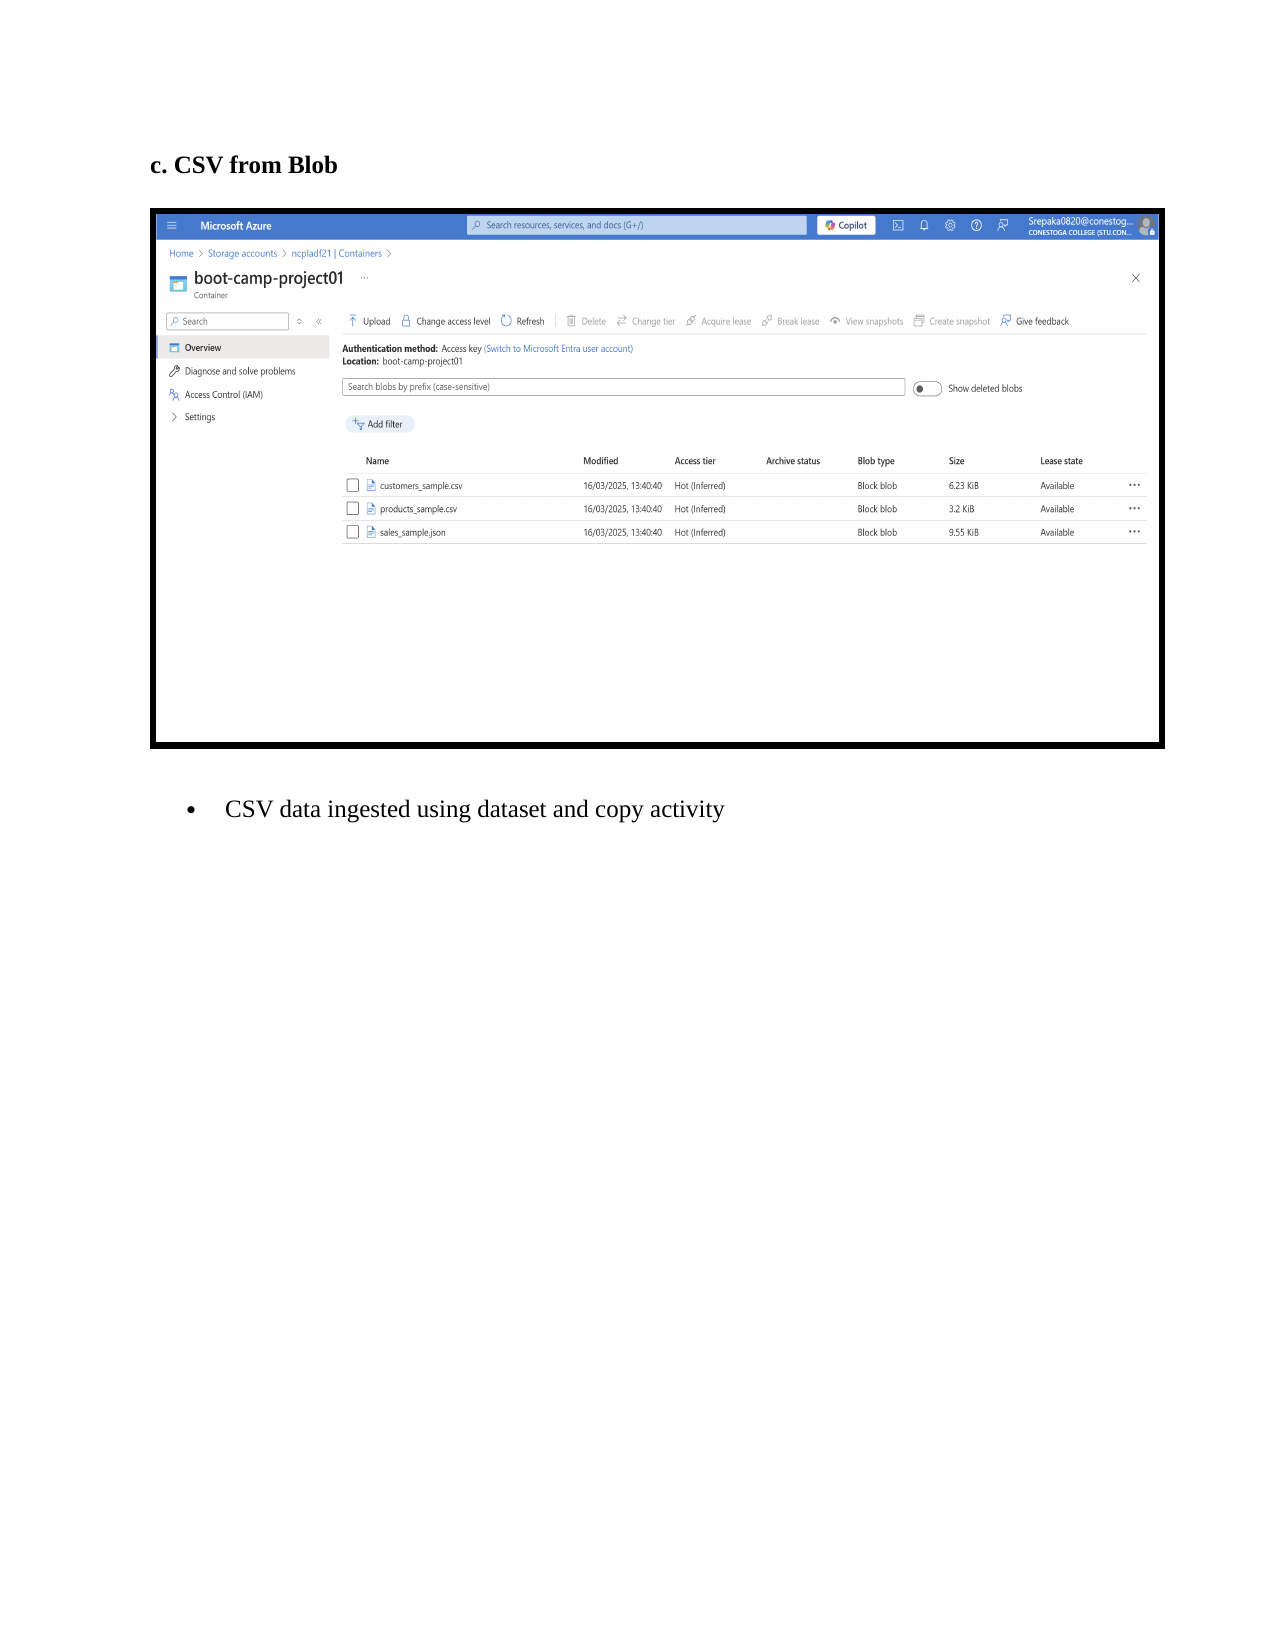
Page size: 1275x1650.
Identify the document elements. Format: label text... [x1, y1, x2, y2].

list CSV data ingested using dataset and copy activity [187, 794, 1125, 823]
picture [156, 214, 1159, 742]
text c. CSV from Blob [150, 150, 1164, 208]
